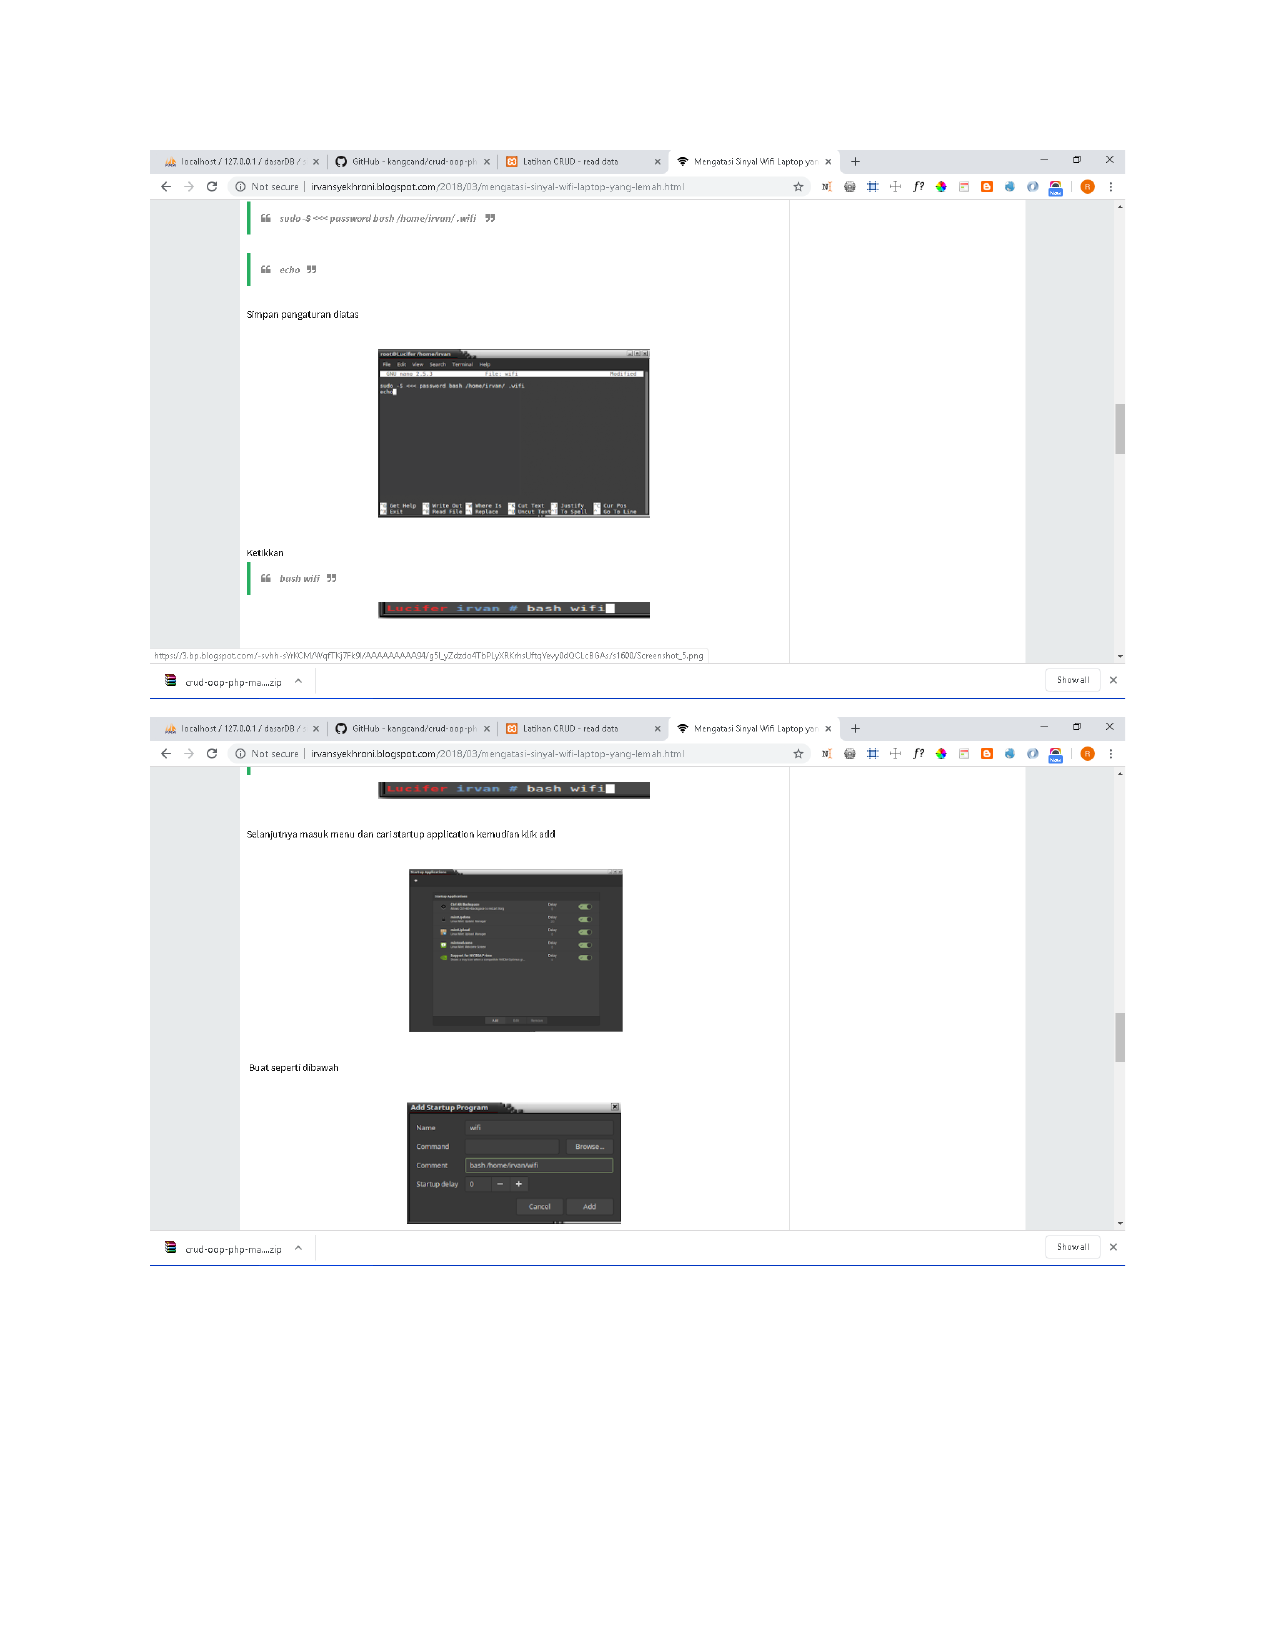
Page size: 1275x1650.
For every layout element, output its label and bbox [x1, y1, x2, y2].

picture [150, 717, 1125, 1266]
picture [150, 150, 1125, 699]
